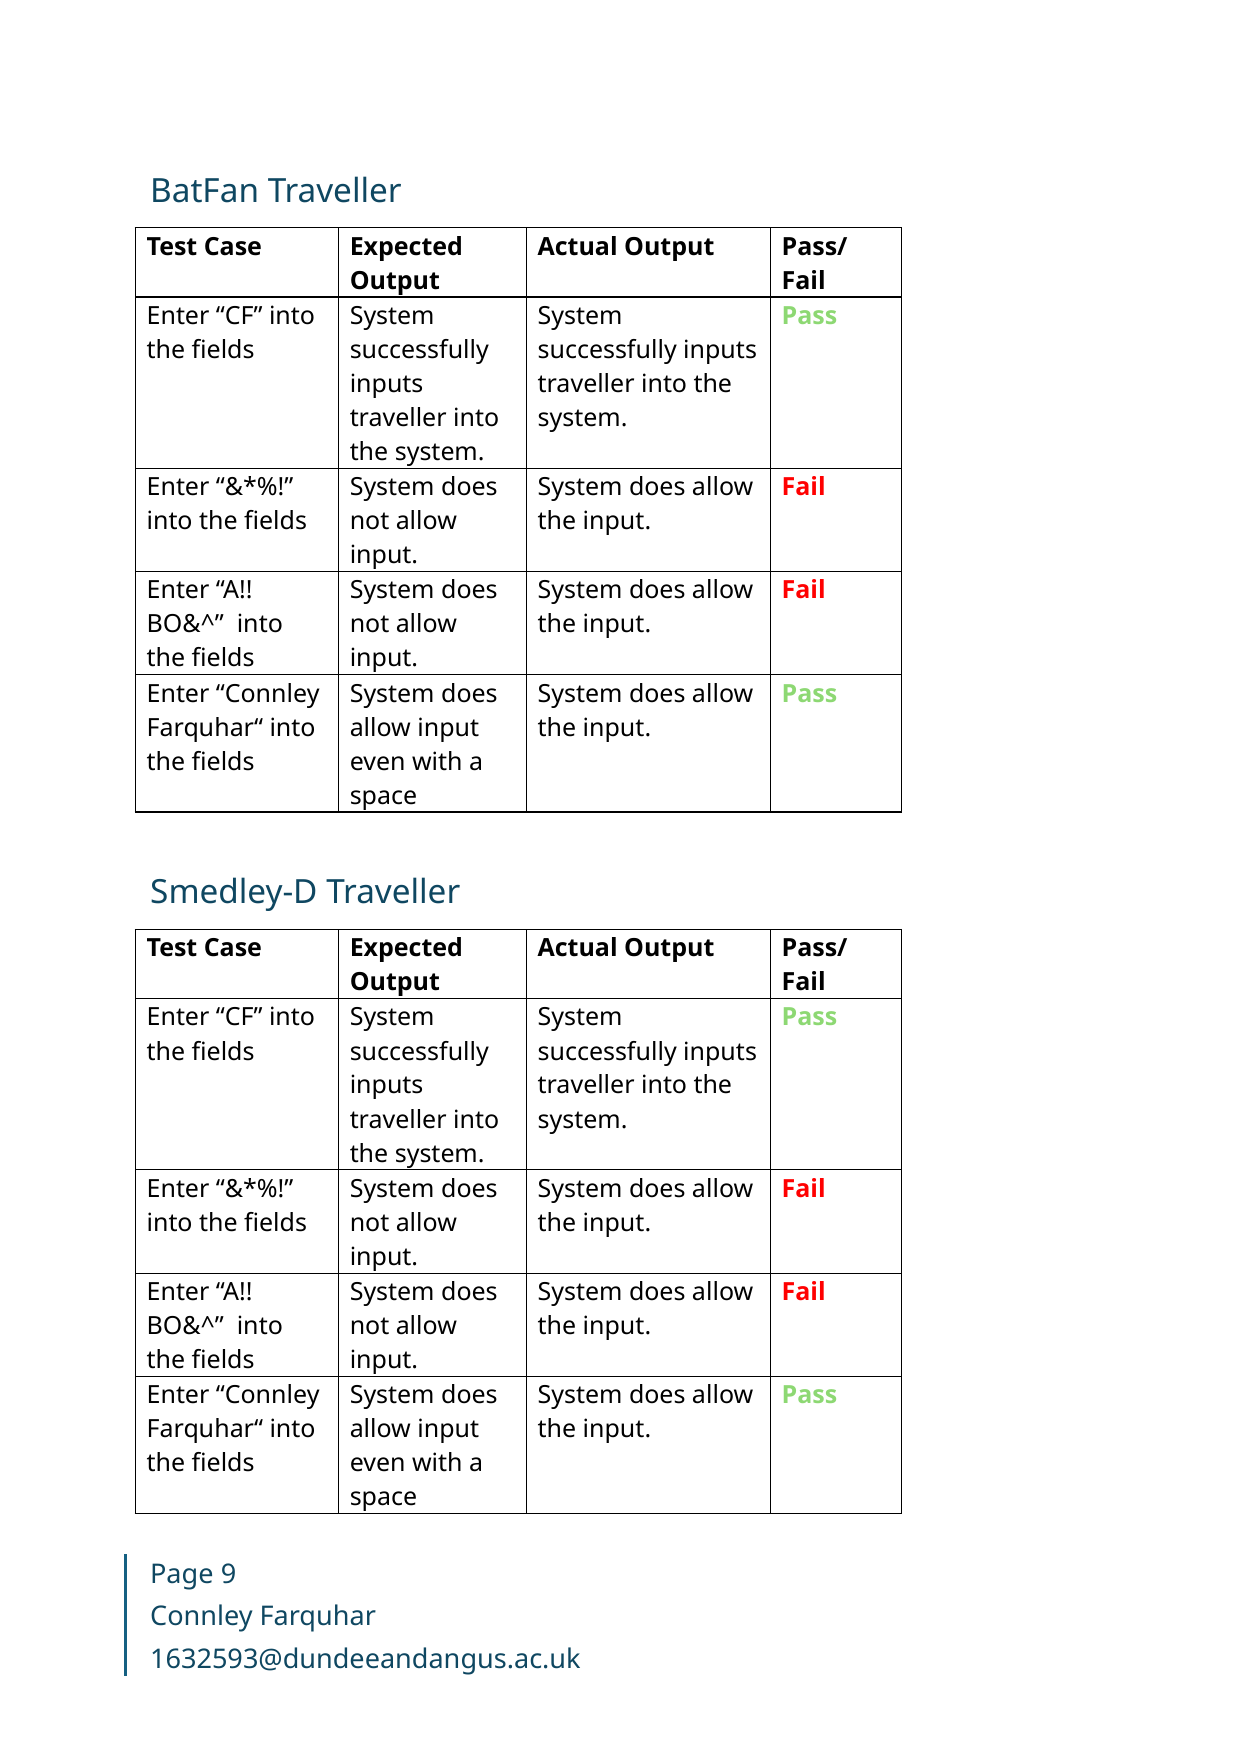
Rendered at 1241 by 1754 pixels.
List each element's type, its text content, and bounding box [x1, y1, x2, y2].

table_cell System does allow the input. [527, 1170, 770, 1273]
subtitle BatFan Traveller [150, 167, 1090, 212]
table_cell Enter “CF” into the fields [136, 999, 338, 1169]
table_header Pass/Fail [771, 228, 901, 296]
table_cell System does allow the input. [527, 1274, 770, 1376]
table_cell System successfully inputs traveller into the system. [527, 999, 770, 1169]
table_cell System does allow the input. [527, 1377, 770, 1513]
table_header Expected Output [339, 228, 526, 296]
table_cell Fail [771, 1170, 901, 1273]
table_cell System does not allow input. [339, 469, 526, 571]
table_cell System does not allow input. [339, 572, 526, 674]
table_cell Pass [771, 1377, 901, 1513]
table_cell Pass [771, 675, 901, 811]
table_cell System does allow the input. [527, 572, 770, 674]
table_cell Enter “A!!BO&^” into the fields [136, 572, 338, 674]
table_cell System does allow the input. [527, 469, 770, 571]
table_cell System does not allow input. [339, 1274, 526, 1376]
table_cell Pass [771, 999, 901, 1169]
table_cell Enter “Connley Farquhar“ into the fields [136, 675, 338, 811]
table_cell Enter “&*%!” into the fields [136, 469, 338, 571]
table_cell System successfully inputs traveller into the system. [527, 298, 770, 468]
table_cell Enter “A!!BO&^” into the fields [136, 1274, 338, 1376]
table_cell System does allow input even with a space [339, 1377, 526, 1513]
table_cell Enter “&*%!” into the fields [136, 1170, 338, 1273]
table_cell Pass [771, 298, 901, 468]
table_cell System does allow the input. [527, 675, 770, 811]
table_cell System does allow input even with a space [339, 675, 526, 811]
table_cell Enter “Connley Farquhar“ into the fields [136, 1377, 338, 1513]
table_cell Fail [771, 572, 901, 674]
table_header Test Case [136, 228, 338, 296]
table_header Actual Output [527, 930, 770, 998]
table_cell System successfully inputs traveller into the system. [339, 999, 526, 1169]
table_cell System does not allow input. [339, 1170, 526, 1273]
table_header Pass/Fail [771, 930, 901, 998]
table_header Test Case [136, 930, 338, 998]
table_cell Fail [771, 1274, 901, 1376]
table_cell Enter “CF” into the fields [136, 298, 338, 468]
table_header Expected Output [339, 930, 526, 998]
table_cell System successfully inputs traveller into the system. [339, 298, 526, 468]
subtitle Smedley-D Traveller [150, 868, 1090, 914]
table_header Actual Output [527, 228, 770, 296]
table_cell Fail [771, 469, 901, 571]
